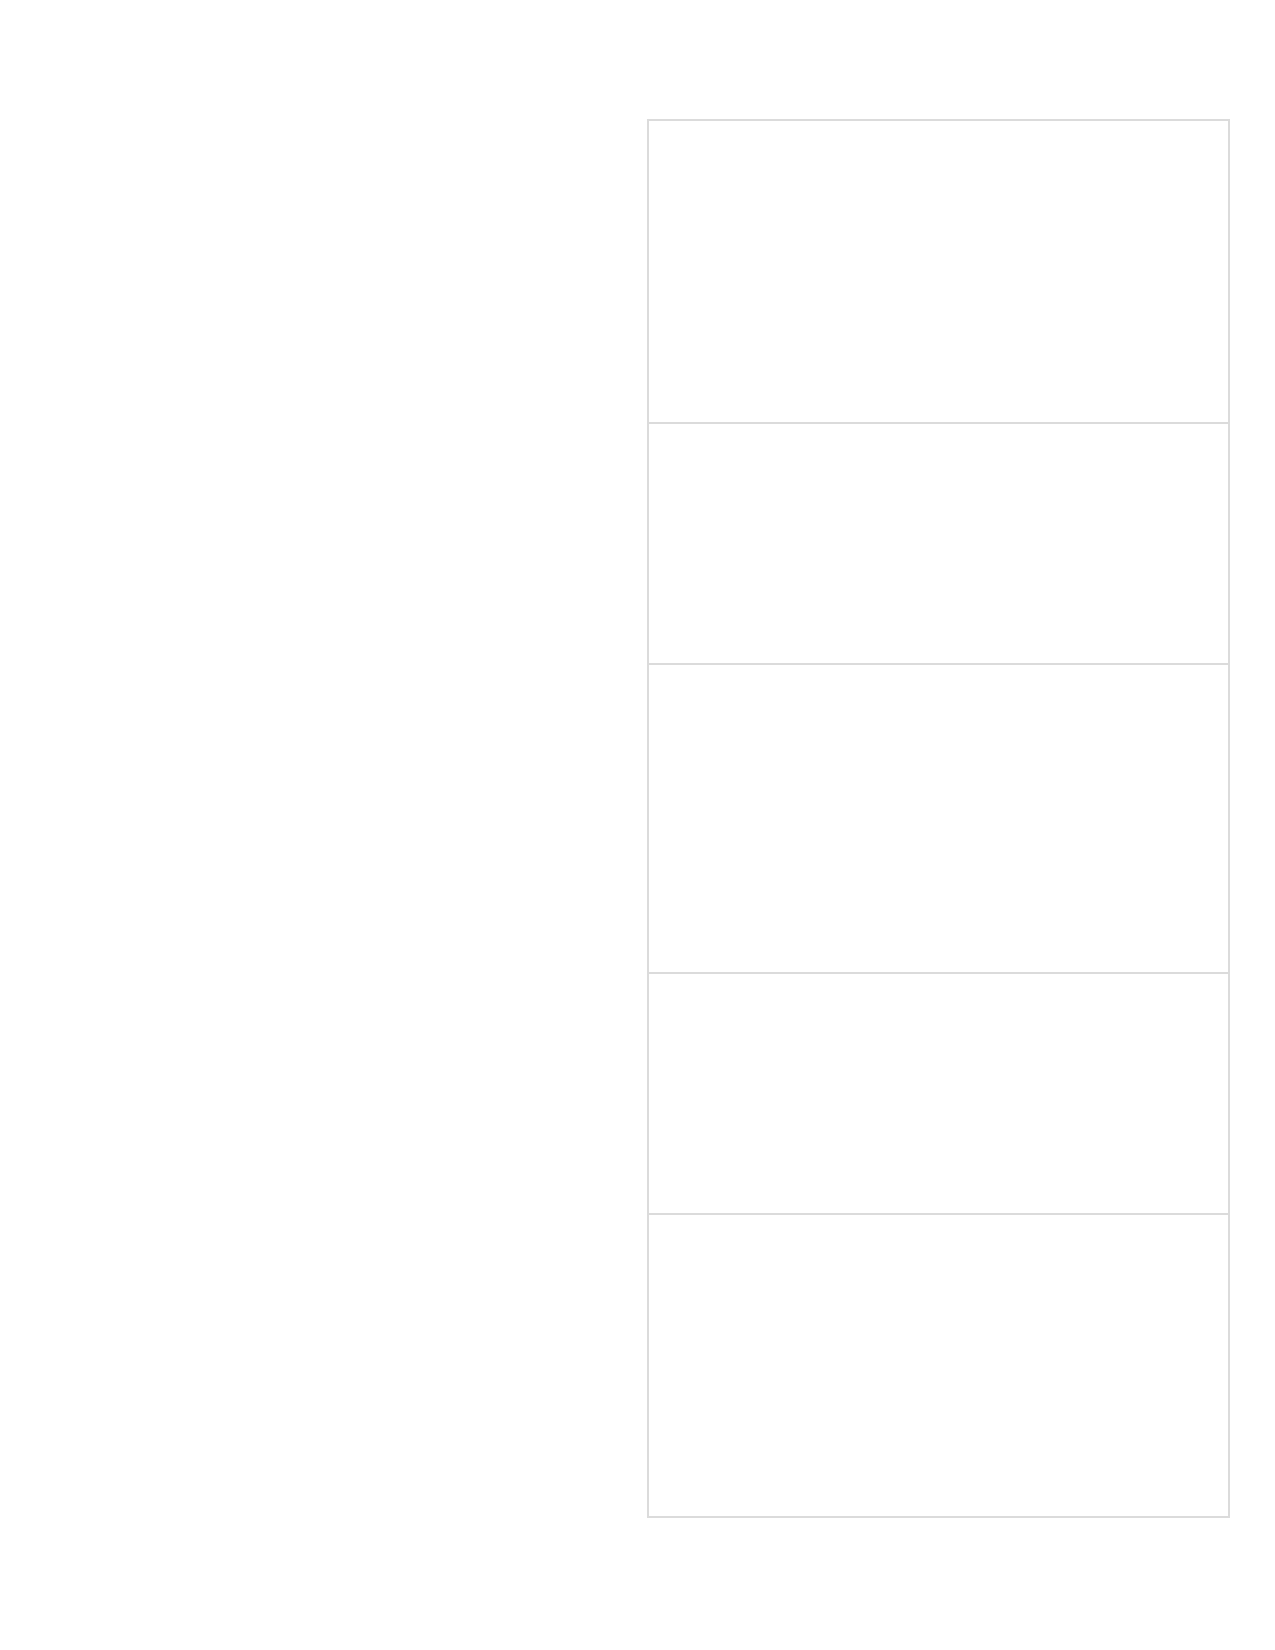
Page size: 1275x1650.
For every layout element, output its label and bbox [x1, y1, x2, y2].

table_cell [649, 1215, 1228, 1516]
table_cell [649, 974, 1228, 1212]
table_cell [649, 665, 1228, 972]
table_header [649, 121, 1228, 422]
table_cell [649, 424, 1228, 663]
